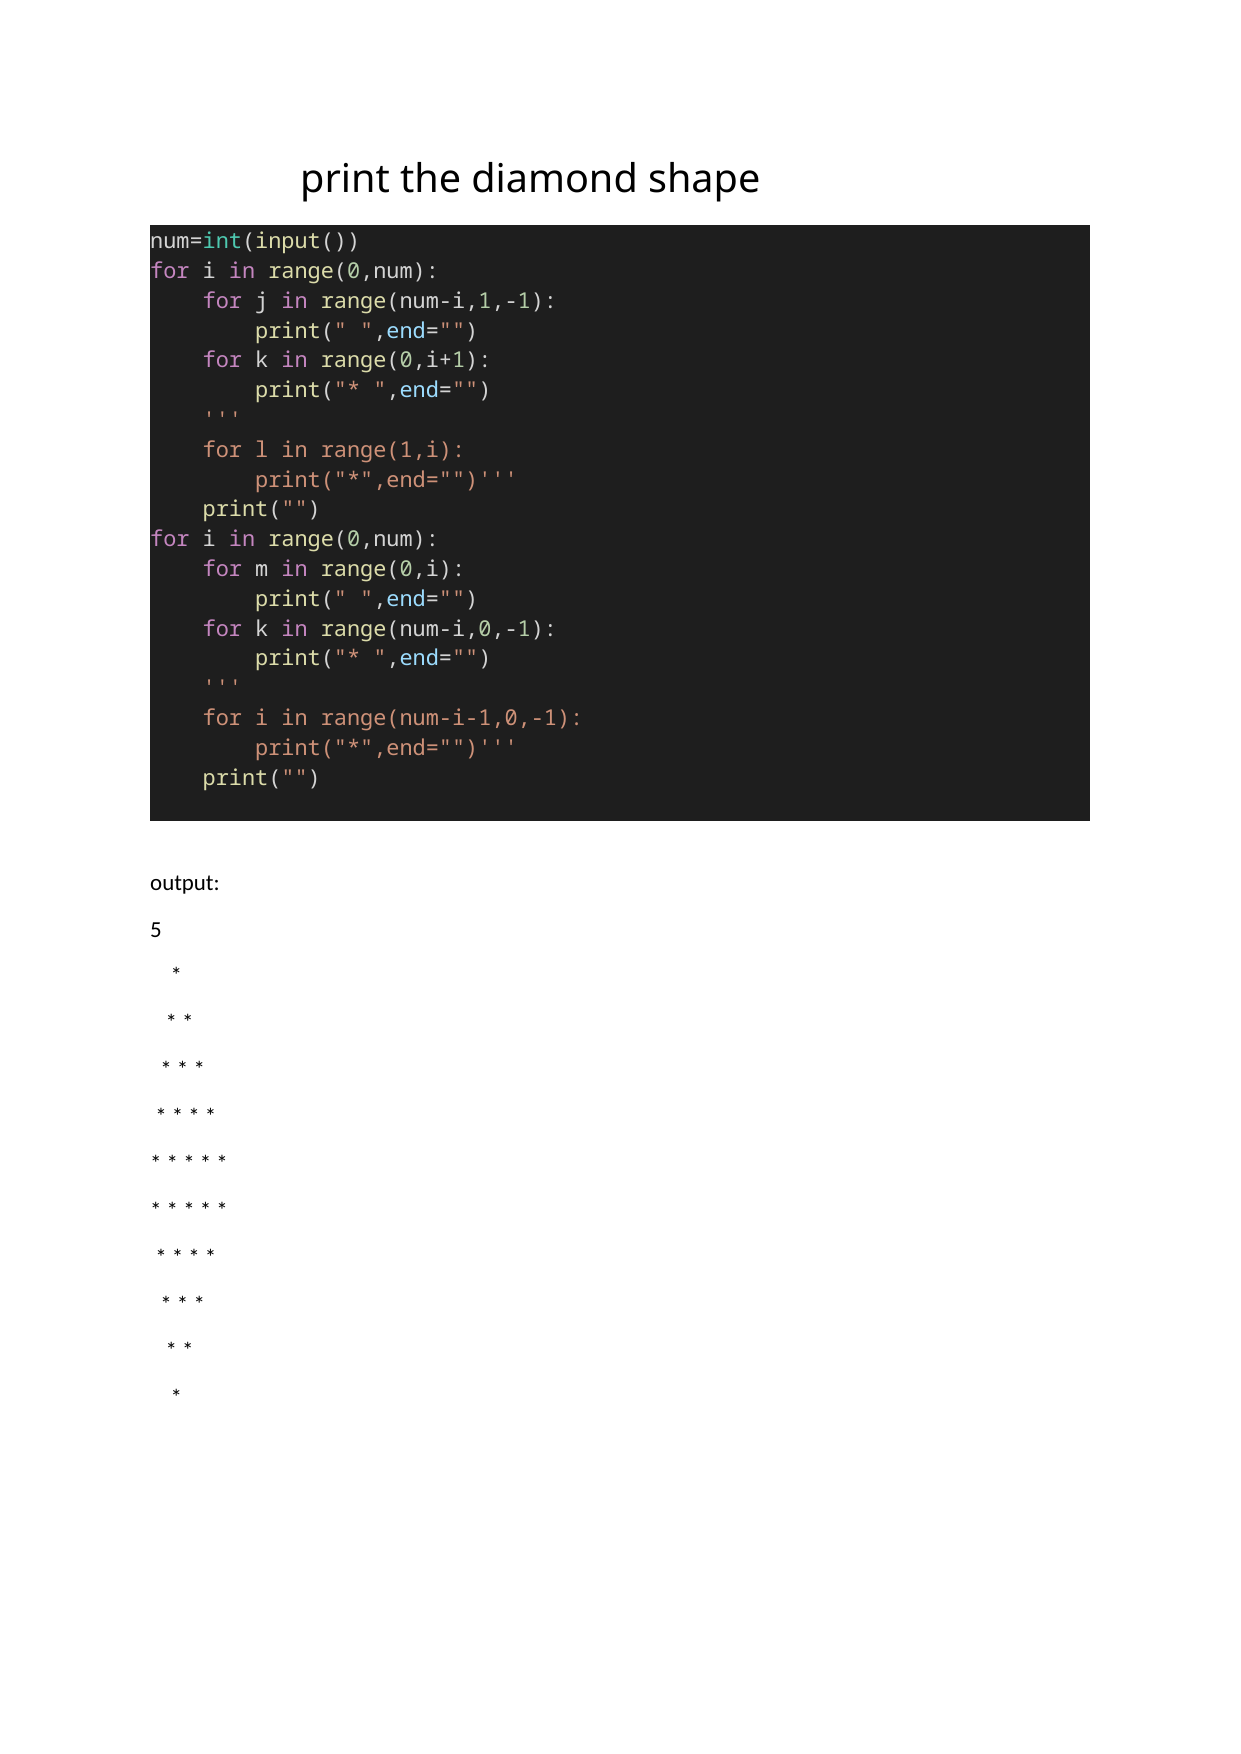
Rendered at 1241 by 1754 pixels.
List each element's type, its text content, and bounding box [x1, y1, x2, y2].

text * [150, 1383, 1090, 1412]
text * * * [150, 1290, 1090, 1318]
text print("*",end="")''' [150, 463, 1090, 493]
text ''' [150, 672, 1090, 702]
text print("* ",end="") [150, 374, 1090, 404]
text * * * * * [150, 1149, 1090, 1177]
text * * [150, 1008, 1090, 1037]
text for i in range(num-i-1,0,-1): [150, 702, 1090, 732]
text ''' [150, 404, 1090, 434]
text print("") [150, 493, 1090, 523]
text * * * * [150, 1243, 1090, 1271]
text for j in range(num-i,1,-1): [150, 285, 1090, 314]
text for i in range(0,num): [150, 255, 1090, 285]
text for i in range(0,num): [150, 523, 1090, 553]
text print(" ",end="") [150, 314, 1090, 344]
text * * * [150, 1055, 1090, 1083]
text * * [150, 1337, 1090, 1365]
text * * * * * [150, 1196, 1090, 1224]
text * * * * [150, 1102, 1090, 1130]
text num=int(input()) [150, 225, 1090, 255]
text print the diamond shape [150, 150, 1090, 204]
text print("") [150, 761, 1090, 791]
text output: [150, 868, 1090, 896]
text for k in range(0,i+1): [150, 344, 1090, 374]
text for l in range(1,i): [150, 434, 1090, 463]
text for k in range(num-i,0,-1): [150, 612, 1090, 642]
text print("* ",end="") [150, 642, 1090, 672]
text for m in range(0,i): [150, 553, 1090, 583]
text * [150, 962, 1090, 990]
text print(" ",end="") [150, 583, 1090, 612]
text 5 [150, 915, 1090, 943]
text print("*",end="")''' [150, 732, 1090, 761]
